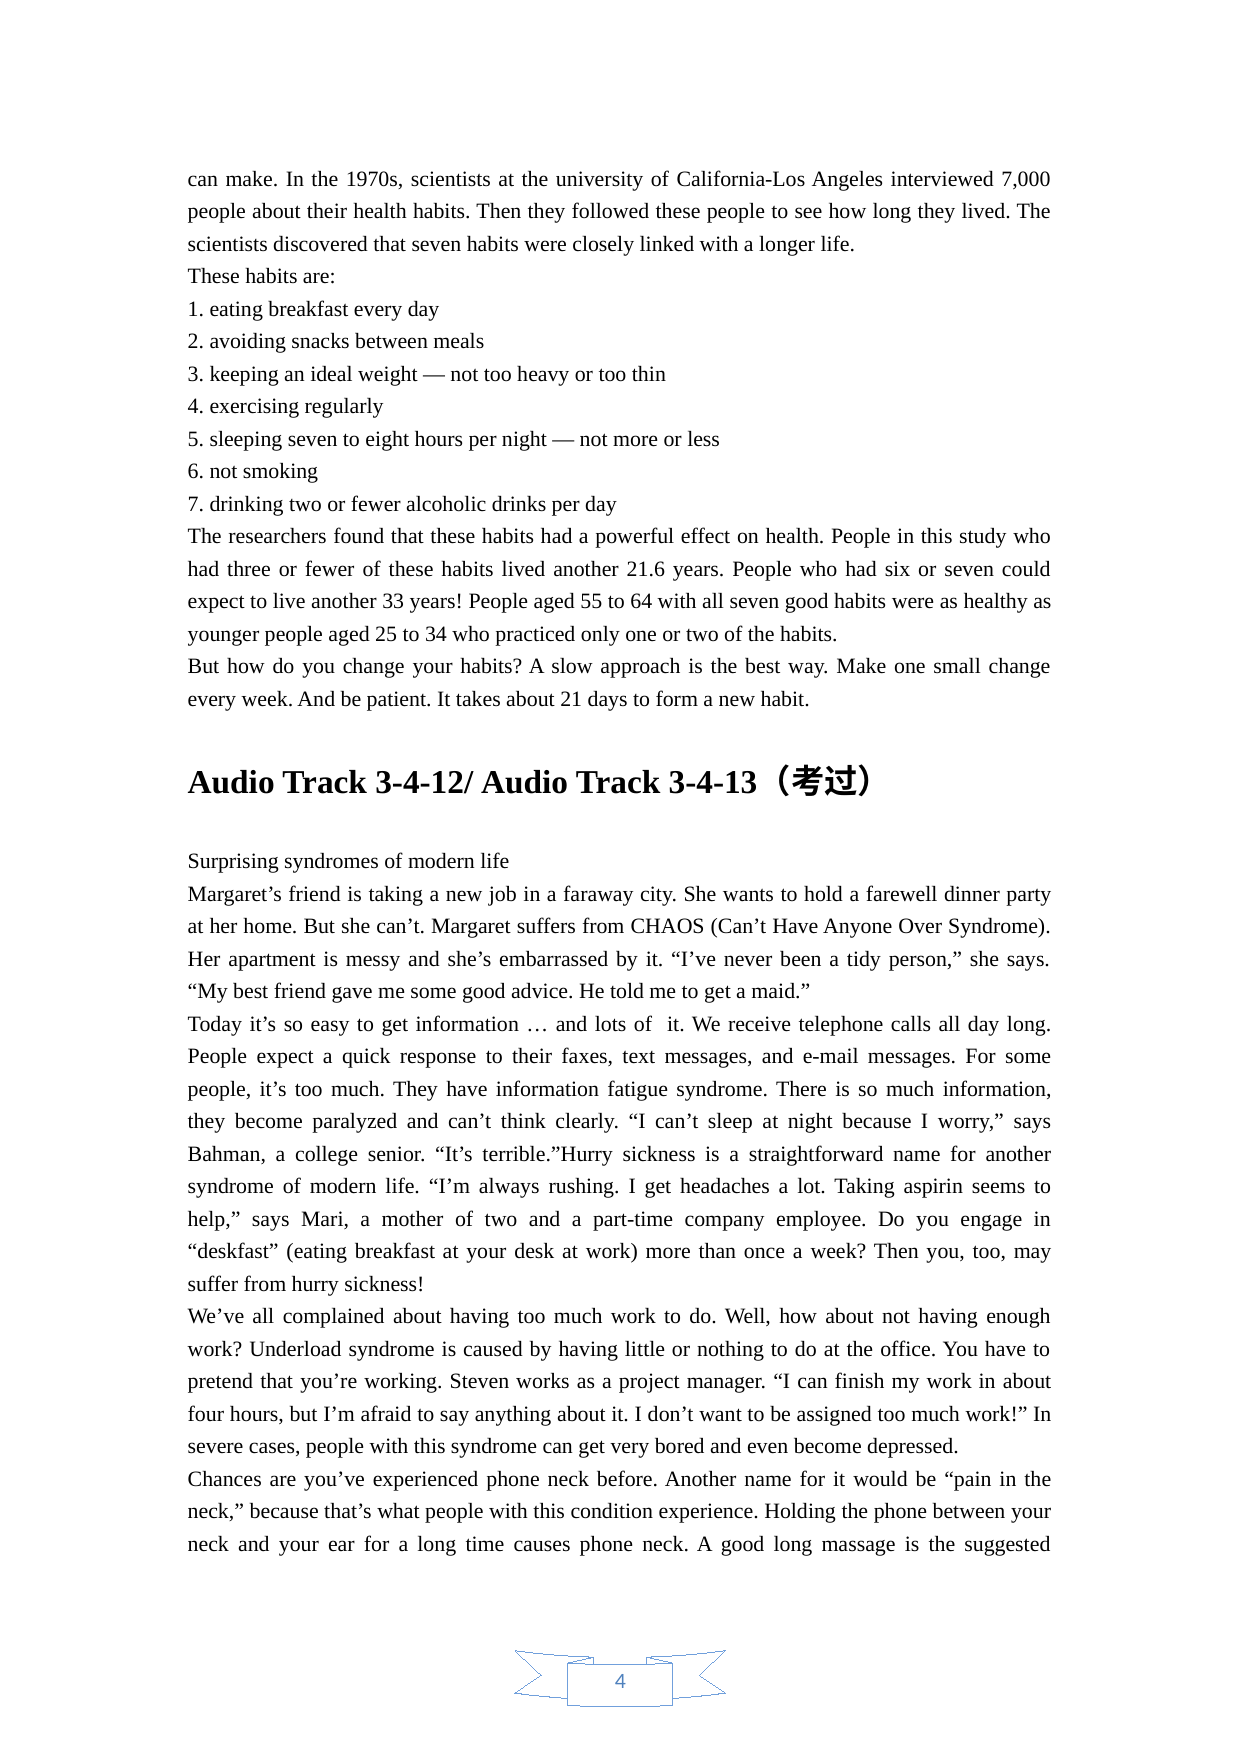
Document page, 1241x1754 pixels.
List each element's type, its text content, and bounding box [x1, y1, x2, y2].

text 2. avoiding snacks between meals [187, 324, 1053, 357]
text 1. eating breakfast every day [187, 292, 1053, 324]
text But how do you change your habits? A slow approach is the best way. Make one small change every week. And be patient. It takes about 21 days to form a new habit. [187, 649, 1053, 714]
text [187, 1462, 1053, 1559]
text 3. keeping an ideal weight — not too heavy or too thin [187, 357, 1053, 389]
text We’ve all complained about having too much work to do. Well, how about not having enough work? Underload syndrome is caused by having little or nothing to do at the office. You have to pretend that you’re working. Steven works as a project manager. “I can finish my work in about four hours, but I’m afraid to say anything about it. I don’t want to be assigned too much work!” In severe cases, people with this syndrome can get very bored and even become depressed. [187, 1299, 1053, 1462]
text Margaret’s friend is taking a new job in a faraway city. She wants to hold a farewell dinner party at her home. But she can’t. Margaret suffers from CHAOS (Can’t Have Anyone Over Syndrome). Her apartment is messy and she’s embarrassed by it. “I’ve never been a tidy person,” she says. “My best friend gave me some good advice. He told me to get a maid.” [187, 877, 1053, 1007]
text Audio Track / Audio Track 3-4-13（考过） [187, 747, 1053, 812]
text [187, 162, 1053, 259]
text The researchers found that these habits had a powerful effect on health. People in this study who had three or fewer of these habits lived another 21.6 years. People who had six or seven could expect to live another 33 years! People aged 55 to 64 with all seven good habits were as healthy as younger people aged 25 to 34 who practiced only one or two of the habits. [187, 519, 1053, 649]
text These habits are: [187, 259, 1053, 292]
text 6. not smoking [187, 454, 1053, 487]
text Surprising syndromes of modern life [187, 844, 1053, 877]
text 7. drinking two or fewer alcoholic drinks per day [187, 487, 1053, 519]
text 4. exercising regularly [187, 389, 1053, 422]
text Today it’s so easy to get information … and lots of it. We receive telephone calls all day long. People expect a quick response to their faxes, text messages, and e-mail messages. For some people, it’s too much. They have information fatigue syndrome. There is so much information, they become paralyzed and can’t think clearly. “I can’t sleep at night because I worry,” says Bahman, a college senior. “It’s terrible.”Hurry sickness is a straightforward name for another syndrome of modern life. “I’m always rushing. I get headaches a lot. Taking aspirin seems to help,” says Mari, a mother of two and a part-time company employee. Do you engage in “deskfast” (eating breakfast at your desk at work) more than once a week? Then you, too, may suffer from hurry sickness! [187, 1007, 1053, 1299]
text 5. sleeping seven to eight hours per night — not more or less [187, 422, 1053, 454]
